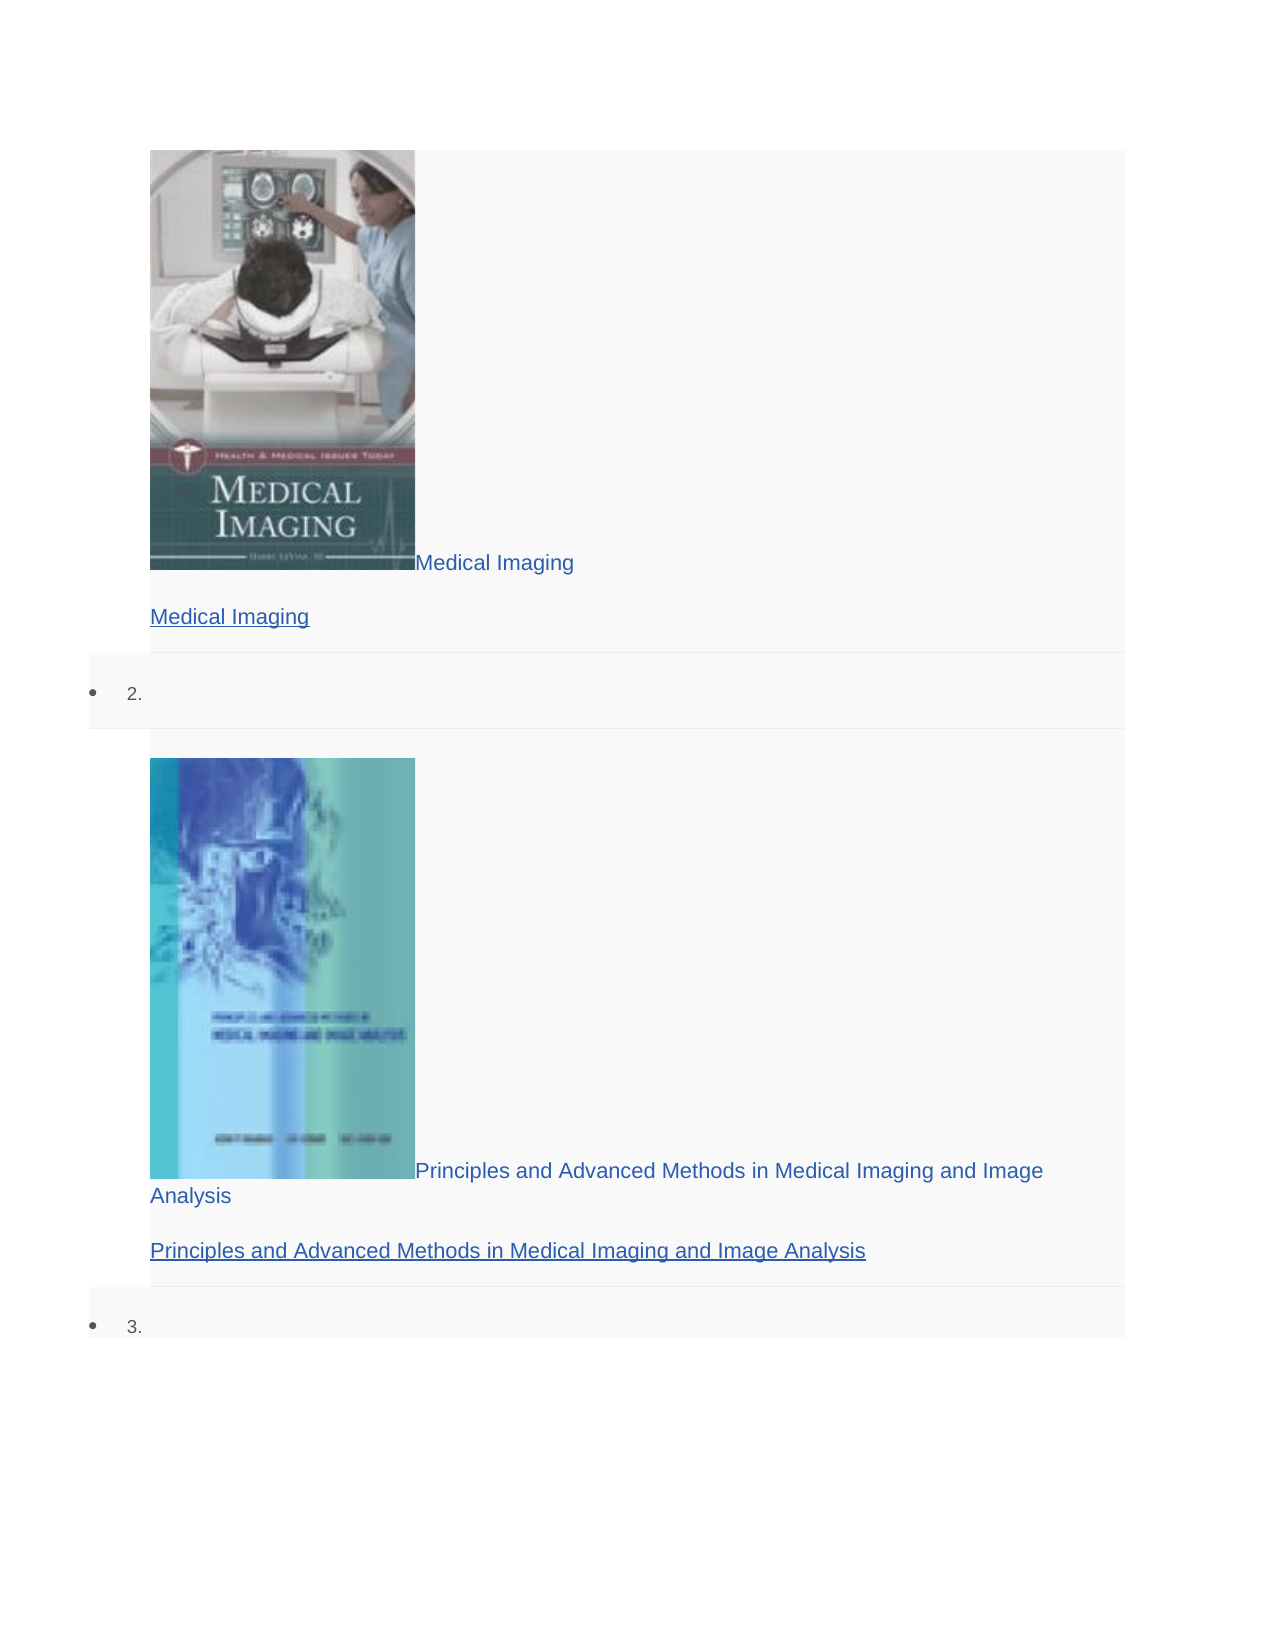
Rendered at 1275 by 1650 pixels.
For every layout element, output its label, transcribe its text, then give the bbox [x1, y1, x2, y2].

picture [150, 150, 415, 570]
list 3. [89, 1316, 1125, 1338]
text Medical Imaging [150, 604, 1125, 652]
text Principles and Advanced Methods in Medical Imaging and Image Analysis [150, 1237, 1125, 1286]
picture [150, 758, 415, 1179]
list 2. [89, 683, 1125, 728]
